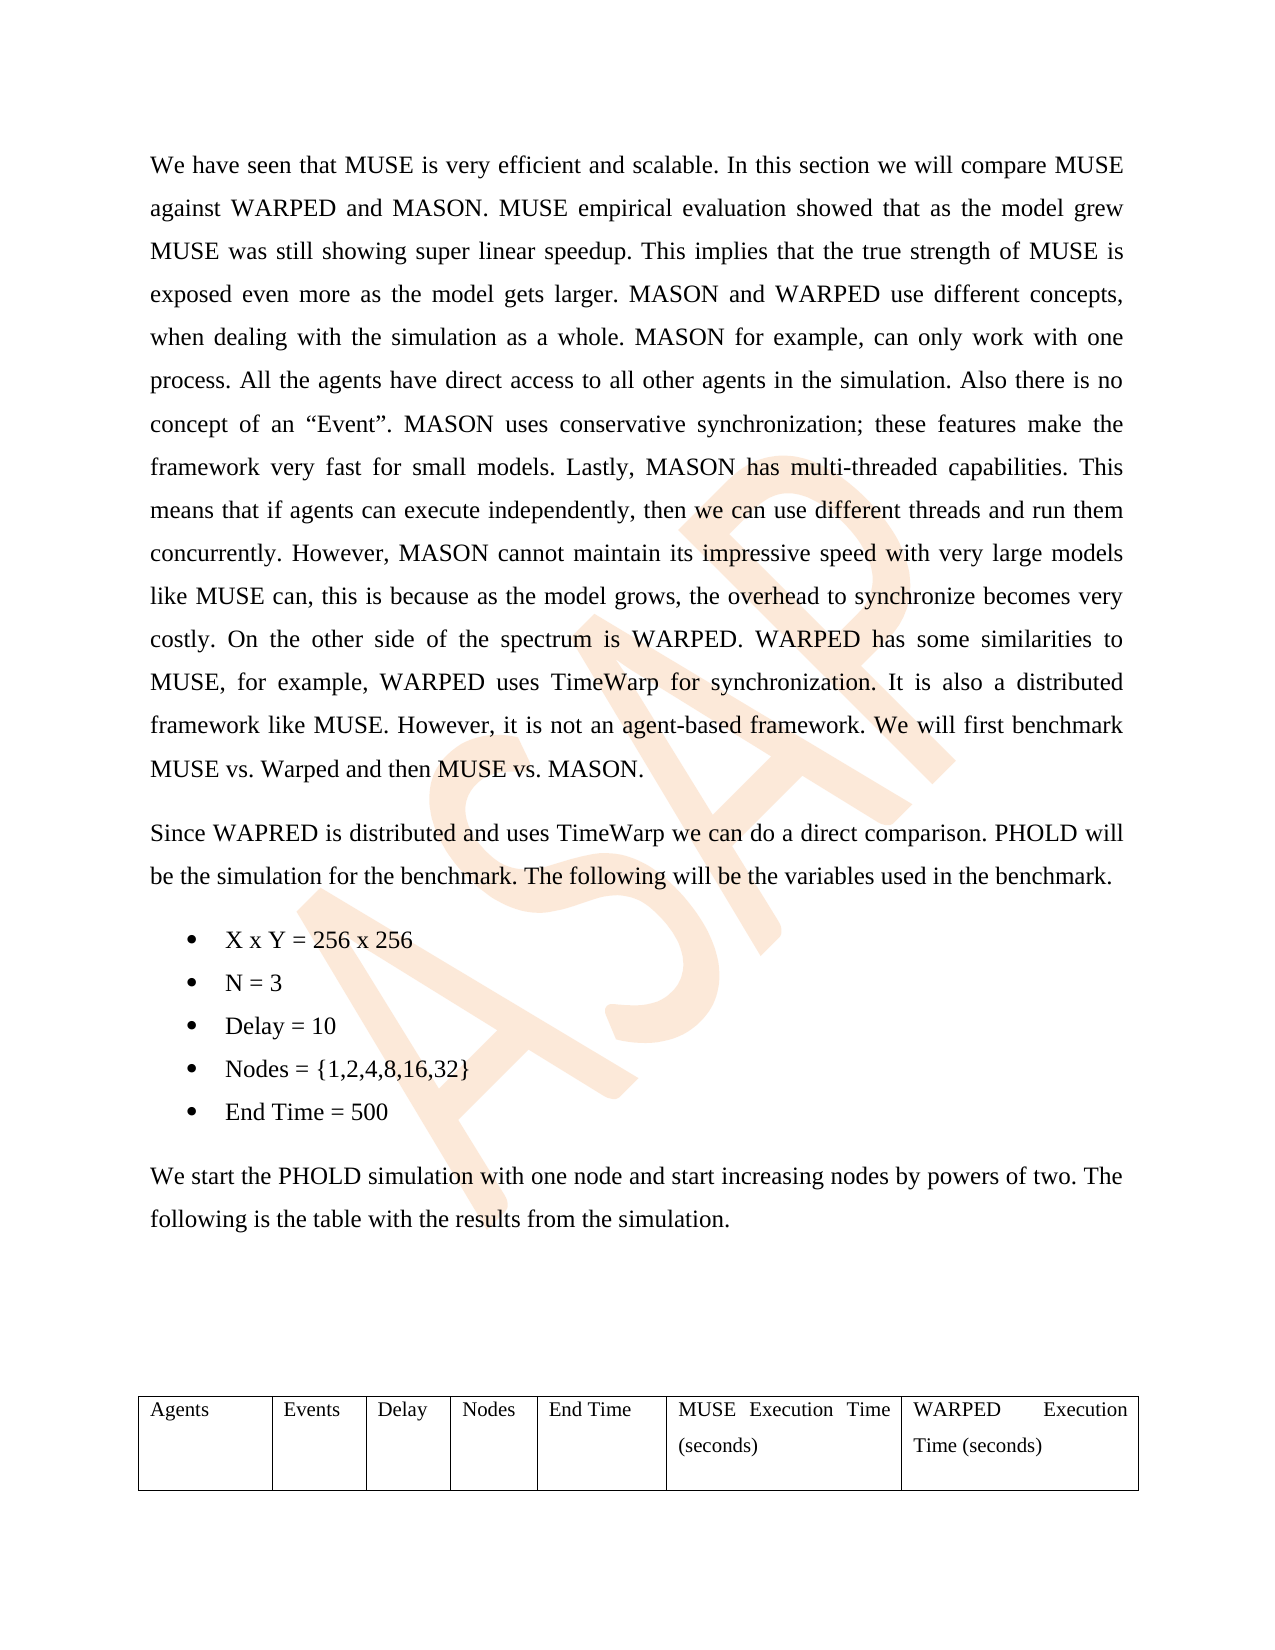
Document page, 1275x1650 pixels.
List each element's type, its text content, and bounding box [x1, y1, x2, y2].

table_header End Time [538, 1397, 666, 1490]
list Nodes = {1,2,4,8,16,32} [187, 1054, 1125, 1083]
table_header Events [273, 1397, 366, 1490]
table_header MUSE Execution Time (seconds) [667, 1397, 901, 1490]
list Delay = 10 [187, 1011, 1125, 1040]
list End Time = 500 [187, 1097, 1125, 1126]
table_header Nodes [451, 1397, 537, 1490]
table_header WARPED Execution Time (seconds) [902, 1397, 1138, 1490]
table_header Delay [367, 1397, 450, 1490]
text Since WAPRED is distributed and uses TimeWarp we can do a direct comparison. PHOLD will be the simulation for the benchmark. The following will be the variables used in the benchmark. [150, 818, 1125, 889]
list X x Y = 256 x 256 [187, 925, 1125, 953]
text We have seen that MUSE is very efficient and scalable. In this section we will compare MUSE against WARPED and MASON. MUSE empirical evaluation showed that as the model grew MUSE was still showing super linear speedup. This implies that the true strength of MUSE is exposed even more as the model gets larger. MASON and WARPED use different concepts, when dealing with the simulation as a whole. MASON for example, can only work with one process. All the agents have direct access to all other agents in the simulation. Also there is no concept of an “Event”. MASON uses conservative synchronization; these features make the framework very fast for small models. Lastly, MASON has multi-threaded capabilities. This means that if agents can execute independently, then we can use different threads and run them concurrently. However, MASON cannot maintain its impressive speed with very large models like MUSE can, this is because as the model grows, the overhead to synchronize becomes very costly. On the other side of the spectrum is WARPED. WARPED has some similarities to MUSE, for example, WARPED uses TimeWarp for synchronization. It is also a distributed framework like MUSE. However, it is not an agent-based framework. We will first benchmark MUSE vs. Warped and then MUSE vs. MASON. [150, 150, 1125, 782]
text We start the PHOLD simulation with one node and start increasing nodes by powers of two. The following is the table with the results from the simulation. [150, 1161, 1125, 1233]
list N = 3 [187, 968, 1125, 997]
table_header Agents [139, 1397, 272, 1490]
